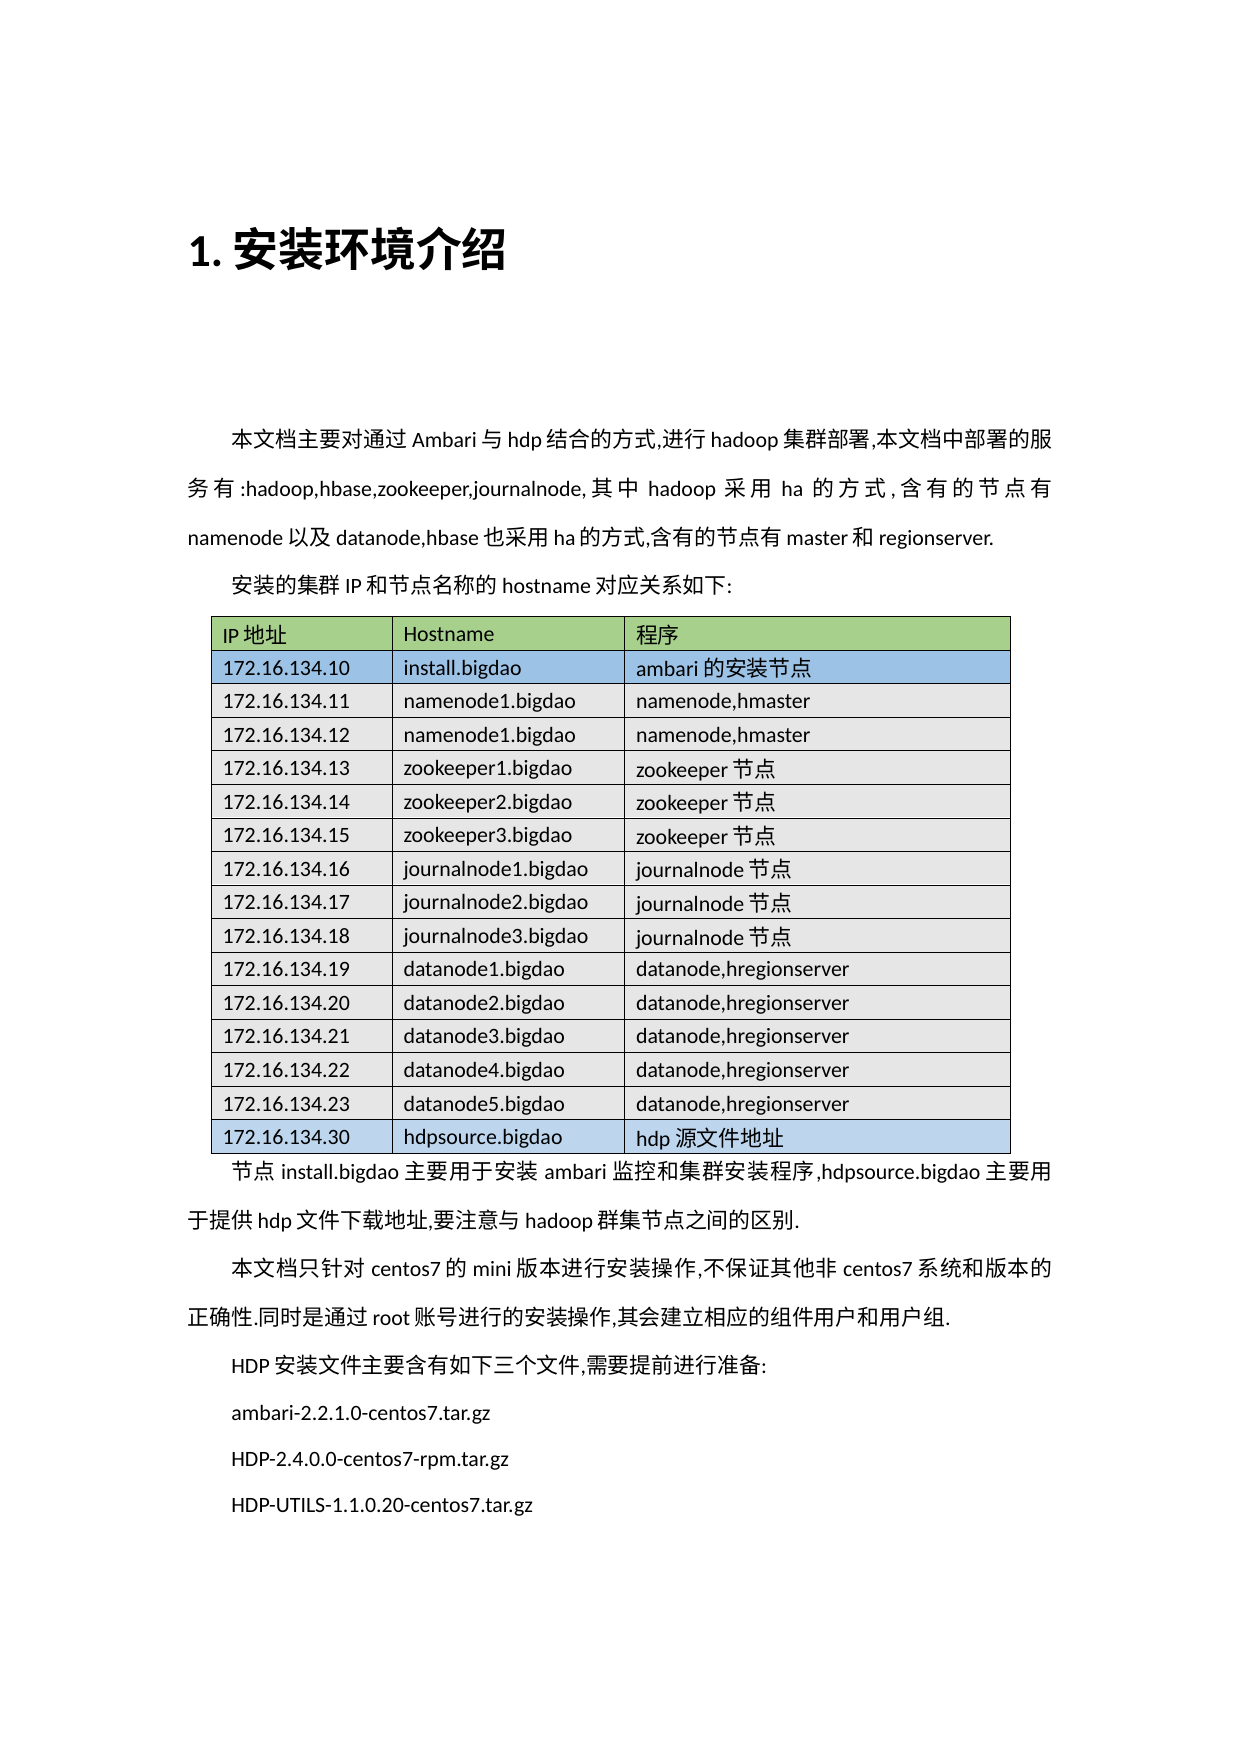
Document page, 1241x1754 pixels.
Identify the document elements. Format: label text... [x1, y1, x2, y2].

table_cell namenode1.bigdao [393, 718, 624, 750]
table_cell 172.16.134.14 [212, 785, 392, 817]
table_cell zookeeper节点 [625, 819, 1010, 851]
table_cell journalnode节点 [625, 852, 1010, 884]
table_cell journalnode节点 [625, 886, 1010, 918]
table_cell datanode3.bigdao [393, 1020, 624, 1052]
table_cell journalnode1.bigdao [393, 852, 624, 884]
text HDP-UTILS-1.1.0.20-centos7.tar.gz [187, 1488, 1053, 1521]
text HDP-2.4.0.0-centos7-rpm.tar.gz [187, 1442, 1053, 1475]
text 节点install.bigdao主要用于安装ambari监控和集群安装程序,hdpsource.bigdao主要用于提供hdp文件下载地址,要注意与hadoop群集节点之间的区别. [187, 1154, 1053, 1235]
text 安装的集群IP和节点名称的hostname对应关系如下: [187, 568, 1053, 600]
subtitle 安装环境介绍 [187, 197, 1053, 295]
table_cell 172.16.134.22 [212, 1053, 392, 1086]
table_cell install.bigdao [393, 651, 624, 683]
table_cell journalnode节点 [625, 919, 1010, 952]
table_cell namenode1.bigdao [393, 684, 624, 717]
table_header IP地址 [212, 617, 392, 650]
table_cell datanode,hregionserver [625, 986, 1010, 1019]
table_cell zookeeper2.bigdao [393, 785, 624, 817]
table_cell zookeeper1.bigdao [393, 751, 624, 784]
table_cell datanode,hregionserver [625, 1087, 1010, 1119]
table_cell 172.16.134.17 [212, 886, 392, 918]
table_cell 172.16.134.30 [212, 1120, 392, 1153]
text 本文档主要对通过Ambari与hdp结合的方式,进行hadoop集群部署,本文档中部署的服务有:hadoop,hbase,zookeeper,journalnode,其中hadoop采用ha的方式,含有的节点有namenode以及datanode,hbase也采用ha的方式,含有的节点有master和regionserver. [187, 422, 1053, 552]
table_cell zookeeper节点 [625, 751, 1010, 784]
table_cell datanode5.bigdao [393, 1087, 624, 1119]
table_cell namenode,hmaster [625, 684, 1010, 717]
table_cell 172.16.134.16 [212, 852, 392, 884]
table_cell datanode2.bigdao [393, 986, 624, 1019]
table_cell 172.16.134.23 [212, 1087, 392, 1119]
table_cell hdpsource.bigdao [393, 1120, 624, 1153]
table_cell zookeeper3.bigdao [393, 819, 624, 851]
table_header 程序 [625, 617, 1010, 650]
table_cell journalnode2.bigdao [393, 886, 624, 918]
table_cell datanode1.bigdao [393, 953, 624, 985]
text ambari-2.2.1.0-centos7.tar.gz [187, 1396, 1053, 1429]
table_cell zookeeper节点 [625, 785, 1010, 817]
table_cell 172.16.134.20 [212, 986, 392, 1019]
table_header Hostname [393, 617, 624, 650]
text HDP安装文件主要含有如下三个文件,需要提前进行准备: [187, 1348, 1053, 1381]
table_cell 172.16.134.18 [212, 919, 392, 952]
table_cell 172.16.134.19 [212, 953, 392, 985]
table_cell datanode,hregionserver [625, 953, 1010, 985]
table_cell datanode,hregionserver [625, 1020, 1010, 1052]
table_cell 172.16.134.12 [212, 718, 392, 750]
table_cell ambari的安装节点 [625, 651, 1010, 683]
table_cell 172.16.134.13 [212, 751, 392, 784]
table_cell datanode,hregionserver [625, 1053, 1010, 1086]
table_cell datanode4.bigdao [393, 1053, 624, 1086]
table_cell 172.16.134.15 [212, 819, 392, 851]
table_cell hdp源文件地址 [625, 1120, 1010, 1153]
table_cell 172.16.134.21 [212, 1020, 392, 1052]
table_cell 172.16.134.11 [212, 684, 392, 717]
text 本文档只针对centos7的mini版本进行安装操作,不保证其他非centos7系统和版本的正确性.同时是通过root账号进行的安装操作,其会建立相应的组件用户和用户组. [187, 1251, 1053, 1332]
table_cell namenode,hmaster [625, 718, 1010, 750]
table_cell journalnode3.bigdao [393, 919, 624, 952]
table_cell 172.16.134.10 [212, 651, 392, 683]
